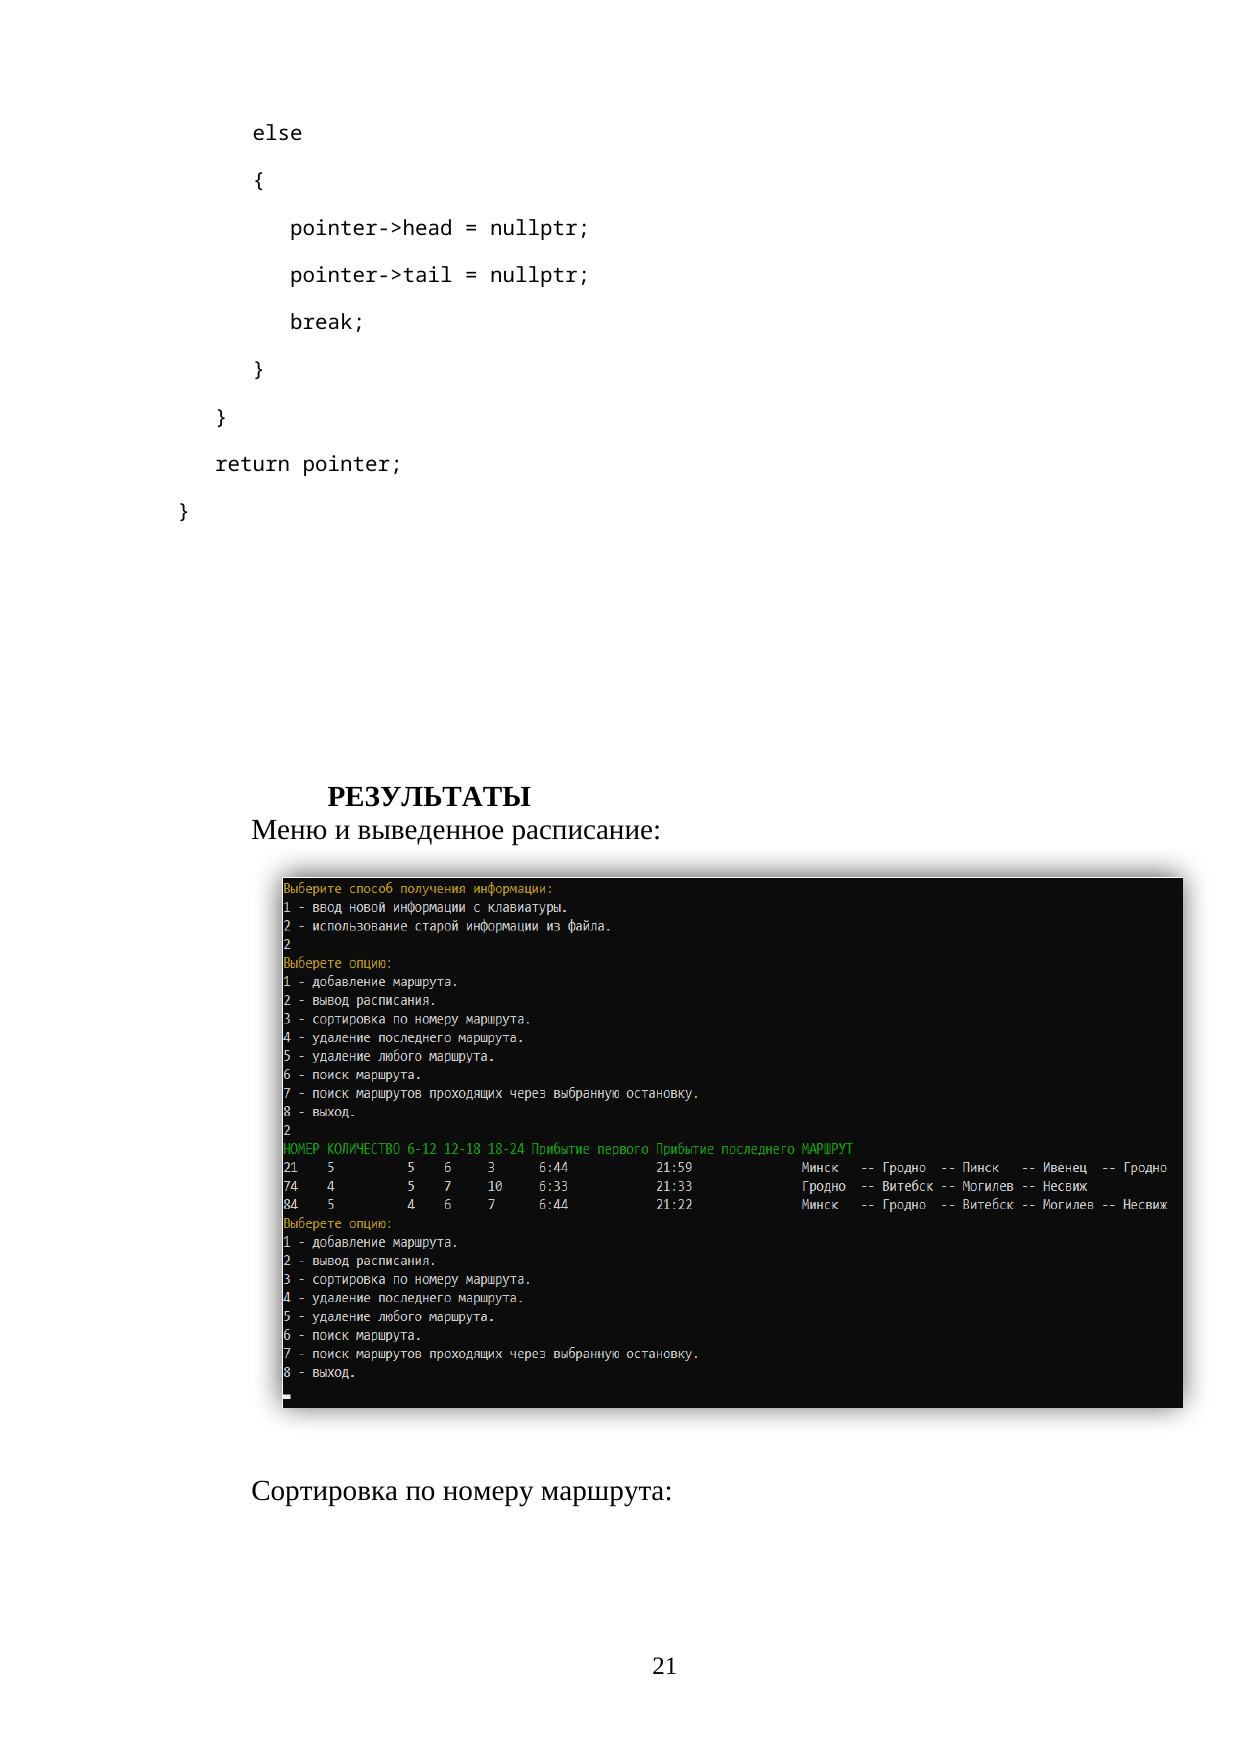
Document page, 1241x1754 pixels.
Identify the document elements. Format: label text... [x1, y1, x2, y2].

text break; [177, 307, 1152, 336]
text else [177, 118, 1152, 147]
text return pointer; [177, 449, 1152, 478]
text pointer->tail = nullptr; [177, 260, 1152, 288]
text } [177, 354, 1152, 383]
list РЕЗУЛЬТАТЫ [327, 779, 1152, 812]
text } [177, 496, 1152, 525]
text Меню и выведенное расписание: [177, 812, 1152, 846]
text pointer->head = nullptr; [177, 213, 1152, 241]
picture [282, 877, 1183, 1408]
text Сортировка по номеру маршрута: [177, 1473, 1152, 1507]
text { [177, 165, 1152, 194]
text } [177, 402, 1152, 430]
